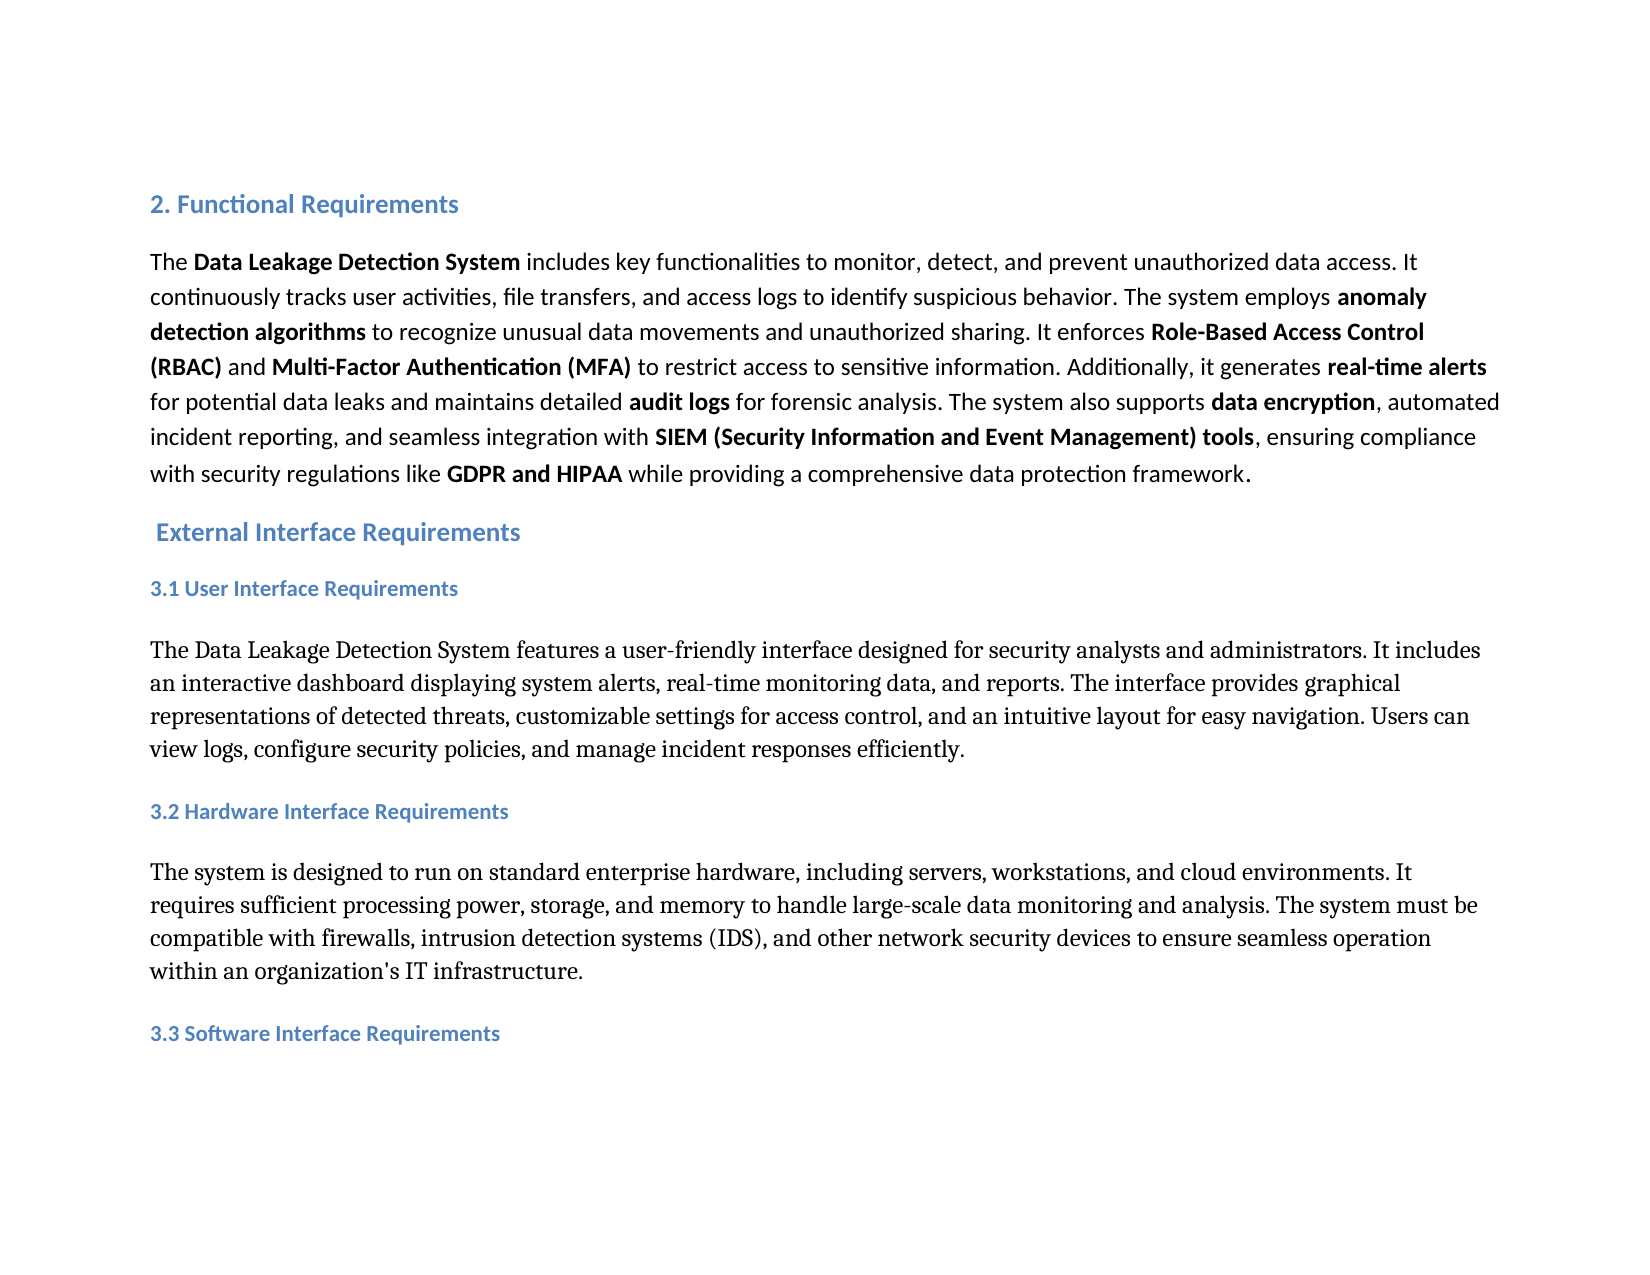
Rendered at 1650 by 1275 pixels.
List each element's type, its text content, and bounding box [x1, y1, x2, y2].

text The Data Leakage Detection System features a user-friendly interface designed for security analysts and administrators. It includes an interactive dashboard displaying system alerts, real-time monitoring data, and reports. The interface provides graphical representations of detected threats, customizable settings for access control, and an intuitive layout for easy navigation. Users can view logs, configure security policies, and manage incident responses efficiently. [150, 636, 1500, 763]
subtitle 3.1 User Interface Requirements [150, 574, 1500, 602]
text The system is designed to run on standard enterprise hardware, including servers, workstations, and cloud environments. It requires sufficient processing power, storage, and memory to handle large-scale data monitoring and analysis. The system must be compatible with firewalls, intrusion detection systems (IDS), and other network security devices to ensure seamless operation within an organization's IT infrastructure. [150, 858, 1500, 986]
subtitle External Interface Requirements [150, 515, 1500, 548]
subtitle 3.3 Software Interface Requirements [150, 1019, 1500, 1047]
subtitle The Data Leakage Detection System includes key functionalities to monitor, detect, and prevent unauthorized data access. It continuously tracks user activities, file transfers, and access logs to identify suspicious behavior. The system employs anomaly detection algorithms to recognize unusual data movements and unauthorized sharing. It enforces Role-Based Access Control (RBAC) and Multi-Factor Authentication (MFA) to restrict access to sensitive information. Additionally, it generates real-time alerts for potential data leaks and maintains detailed audit logs for forensic analysis. The system also supports data encryption, automated incident reporting, and seamless integration with SIEM (Security Information and Event Management) tools, ensuring compliance with security regulations like GDPR and HIPAA while providing a comprehensive data protection framework. [150, 246, 1500, 490]
subtitle 3.2 Hardware Interface Requirements [150, 797, 1500, 825]
subtitle 2. Functional Requirements [150, 187, 1500, 221]
